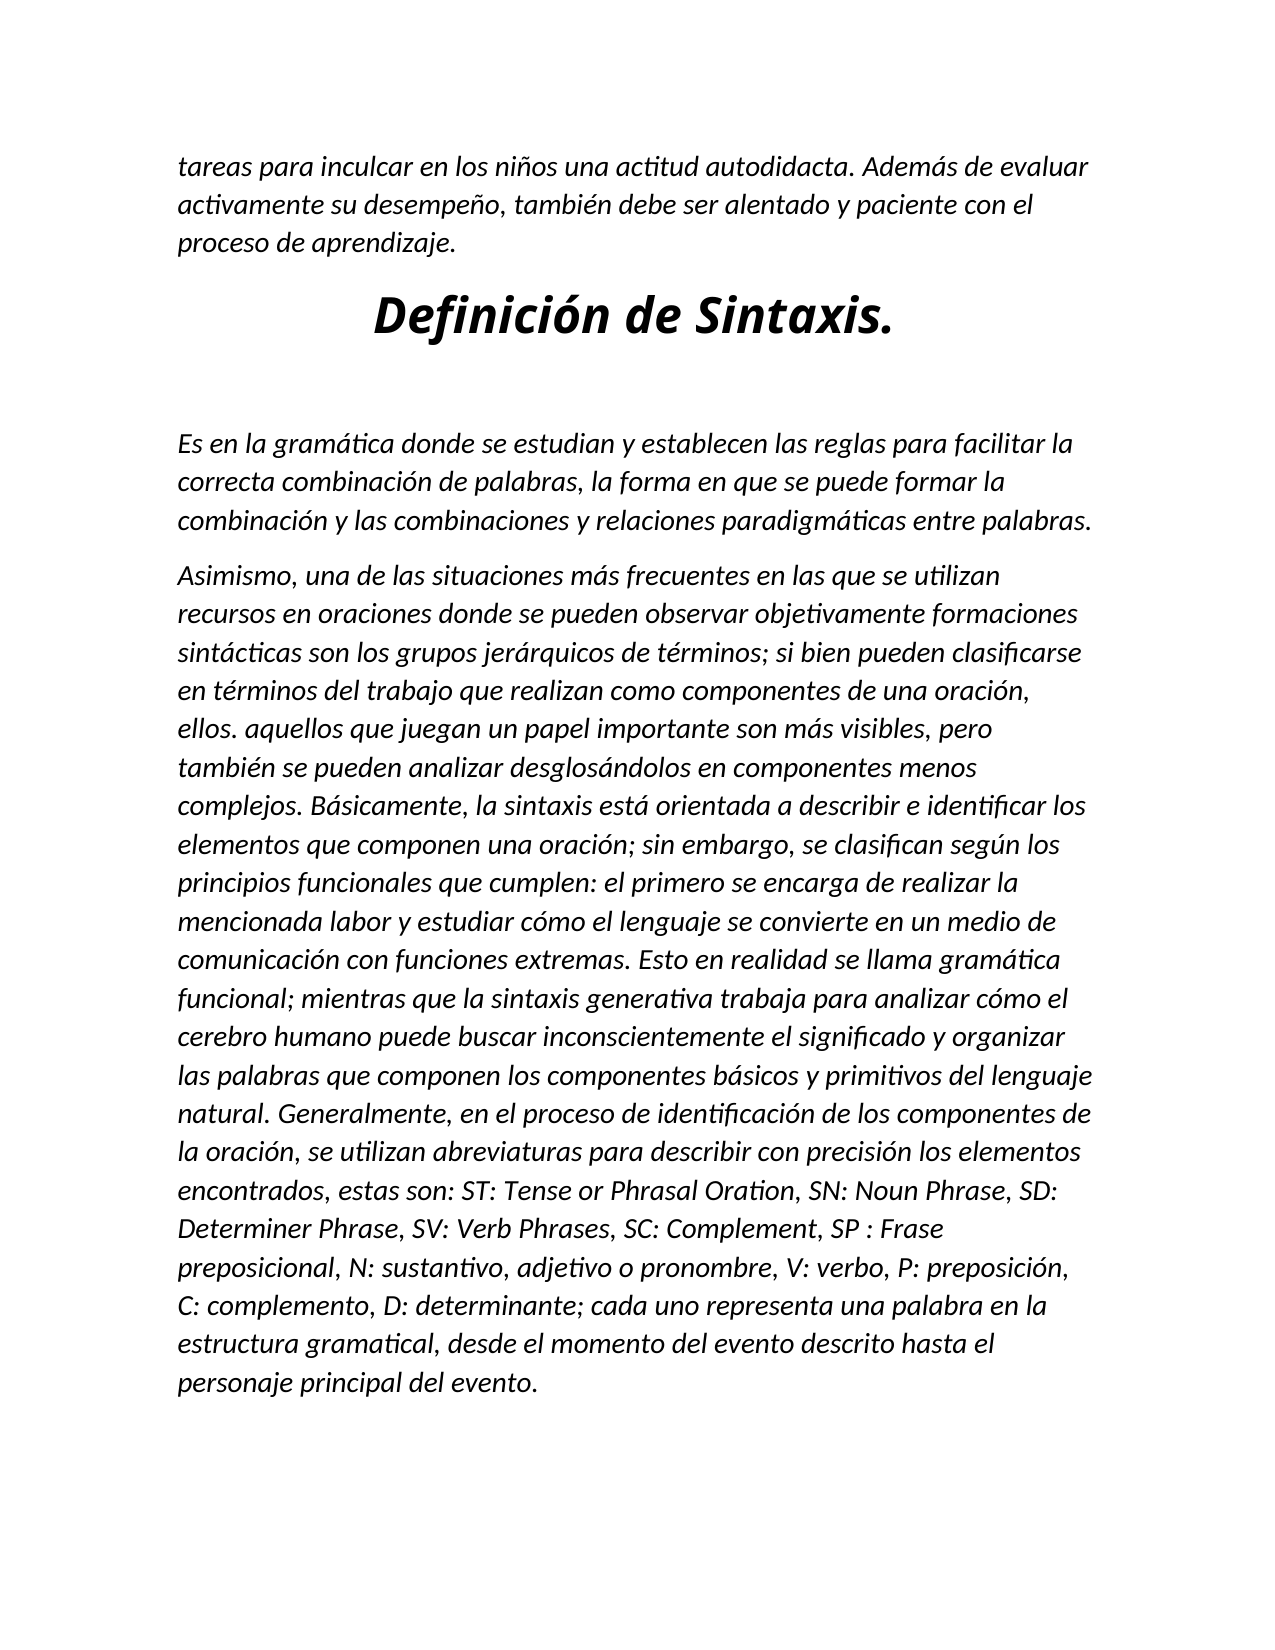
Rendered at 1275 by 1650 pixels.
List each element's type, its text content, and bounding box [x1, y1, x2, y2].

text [177, 148, 1098, 260]
text Asimismo, una de las situaciones más frecuentes en las que se utilizan recursos en oraciones donde se pueden observar objetivamente formaciones sintácticas son los grupos jerárquicos de términos; si bien pueden clasificarse en términos del trabajo que realizan como componentes de una oración, ellos. aquellos que juegan un papel importante son más visibles, pero también se pueden analizar desglosándolos en componentes menos complejos. Básicamente, la sintaxis está orientada a describir e identificar los elementos que componen una oración; sin embargo, se clasifican según los principios funcionales que cumplen: el primero se encarga de realizar la mencionada labor y estudiar cómo el lenguaje se convierte en un medio de comunicación con funciones extremas. Esto en realidad se llama gramática funcional; mientras que la sintaxis generativa trabaja para analizar cómo el cerebro humano puede buscar inconscientemente el significado y organizar las palabras que componen los componentes básicos y primitivos del lenguaje natural. Generalmente, en el proceso de identificación de los componentes de la oración, se utilizan abreviaturas para describir con precisión los elementos encontrados, estas son: ST: Tense or Phrasal Oration, SN: Noun Phrase, SD: Determiner Phrase, SV: Verb Phrases, SC: Complement, SP : Frase preposicional, N: sustantivo, adjetivo o pronombre, V: verbo, P: preposición, C: complemento, D: determinante; cada uno representa una palabra en la estructura gramatical, desde el momento del evento descrito hasta el personaje principal del evento. [177, 557, 1098, 1400]
text Es en la gramática donde se estudian y establecen las reglas para facilitar la correcta combinación de palabras, la forma en que se puede formar la combinación y las combinaciones y relaciones paradigmáticas entre palabras. [177, 425, 1098, 537]
text Definición de Sintaxis. [177, 279, 1098, 348]
